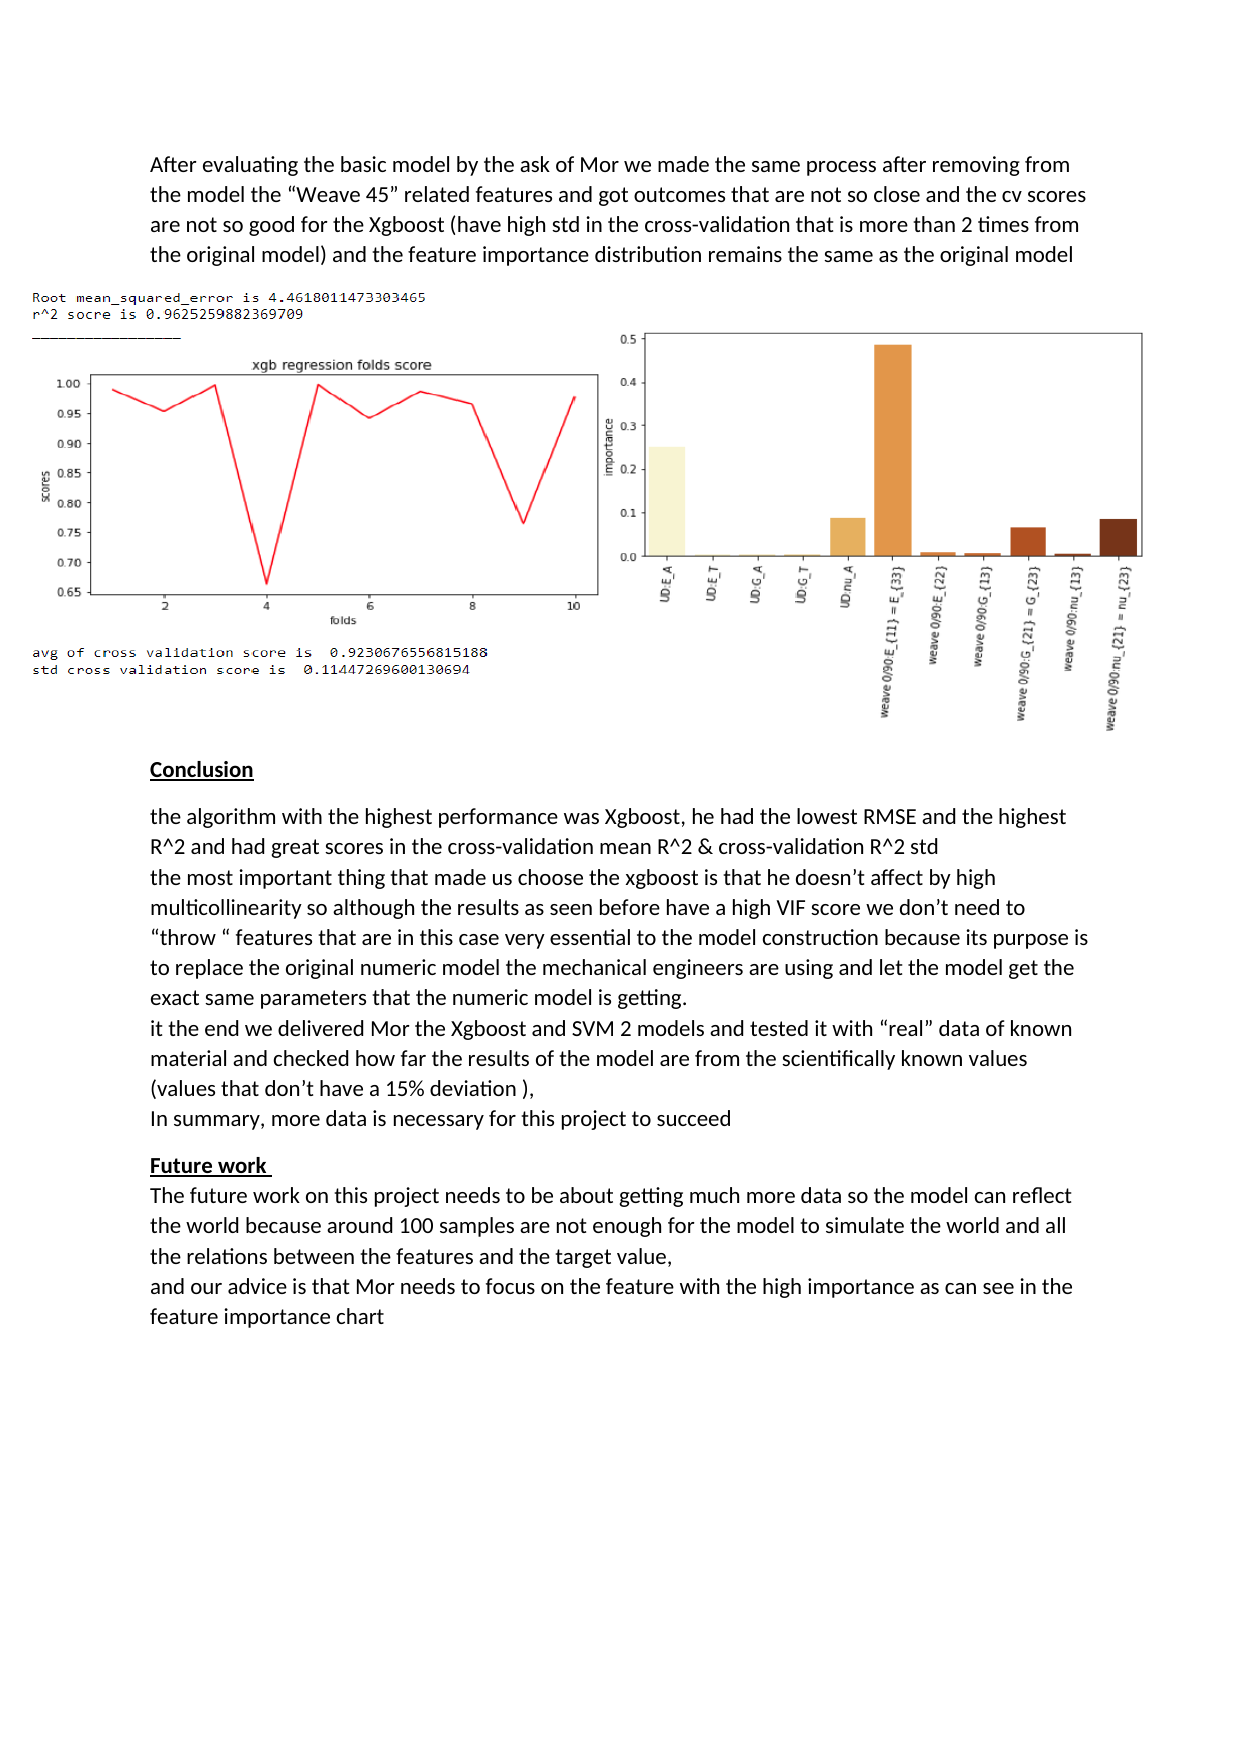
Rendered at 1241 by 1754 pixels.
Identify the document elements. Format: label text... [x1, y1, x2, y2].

text the algorithm with the highest performance was Xgboost, he had the lowest RMSE and the highest R^2 and had great scores in the cross-validation mean R^2 & cross-validation R^2 std the most important thing that made us choose the xgboost is that he doesn’t affect by high multicollinearity so although the results as seen before have a high VIF score we don’t need to “throw “ features that are in this case very essential to the model construction because its purpose is to replace the original numeric model the mechanical engineers are using and let the model get the exact same parameters that the numeric model is getting. it the end we delivered Mor the Xgboost and SVM 2 models and tested it with “real” data of known material and checked how far the results of the model are from the scientifically known values (values that don’t have a 15% deviation ), In summary, more data is necessary for this project to succeed [150, 802, 1090, 1132]
picture [18, 287, 1220, 735]
text After evaluating the basic model by the ask of Mor we made the same process after removing from the model the “Weave 45” related features and got outcomes that are not so close and the cv scores are not so good for the Xgboost (have high std in the cross-validation that is more than 2 times from the original model) and the feature importance distribution remains the same as the original model [150, 150, 1090, 269]
text Conclusion [150, 683, 1090, 783]
text Future work The future work on this project needs to be about getting much more data so the model can reflect the world because around 100 samples are not enough for the model to simulate the world and all the relations between the features and the target value, and our advice is that Mor needs to focus on the feature with the high importance as can see in the feature importance chart [150, 1151, 1090, 1330]
